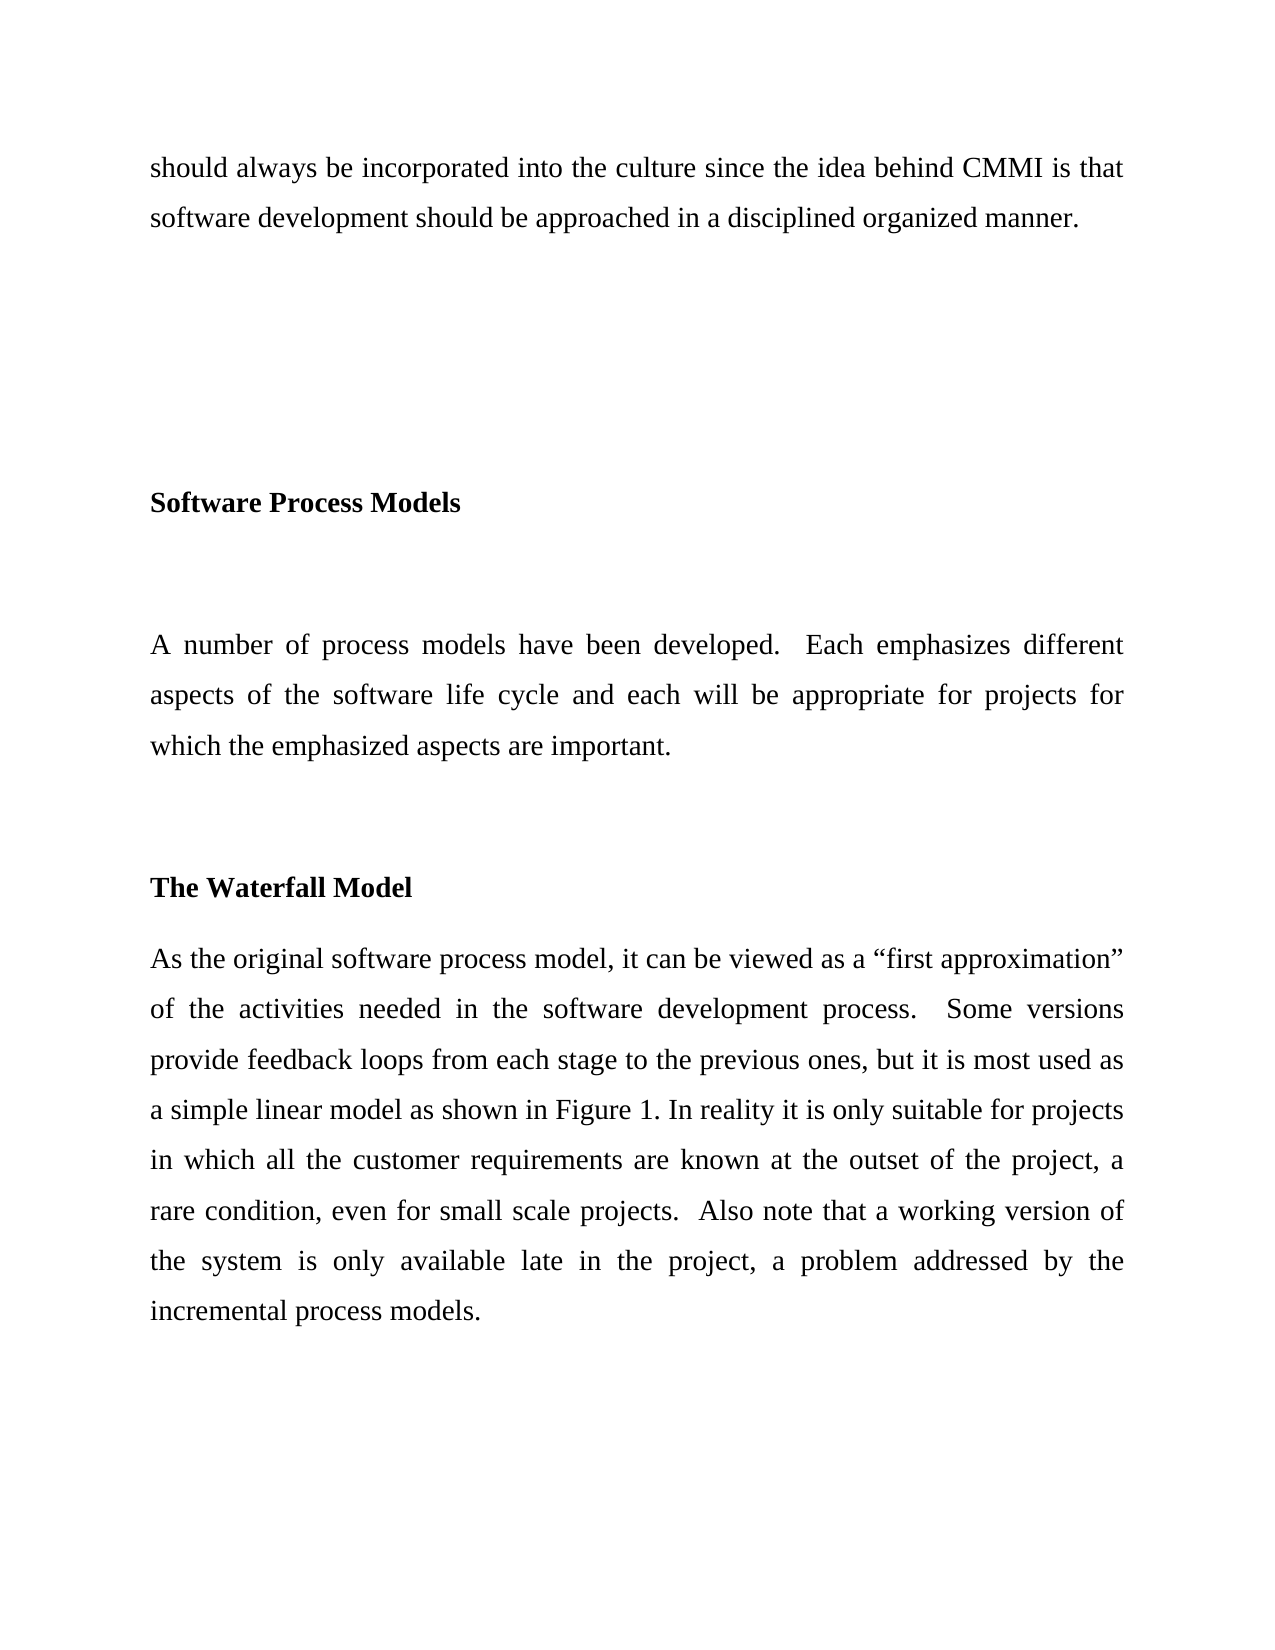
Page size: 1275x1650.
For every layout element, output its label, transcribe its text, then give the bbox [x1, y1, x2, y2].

text Software Process Models [150, 485, 1125, 518]
text As the original software process model, it can be viewed as a “first approximation” of the activities needed in the software development process. Some versions provide feedback loops from each stage to the previous ones, but it is most used as a simple linear model as shown in Figure 1. In reality it is only suitable for projects in which all the customer requirements are known at the outset of the project, a rare condition, even for small scale projects. Also note that a working version of the system is only available late in the project, a problem addressed by the incremental process models. [150, 941, 1125, 1327]
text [150, 150, 1125, 234]
text A number of process models have been developed. Each emphasizes different aspects of the software life cycle and each will be appropriate for projects for which the emphasized aspects are important. [150, 627, 1125, 761]
text The Waterfall Model [150, 870, 1125, 904]
